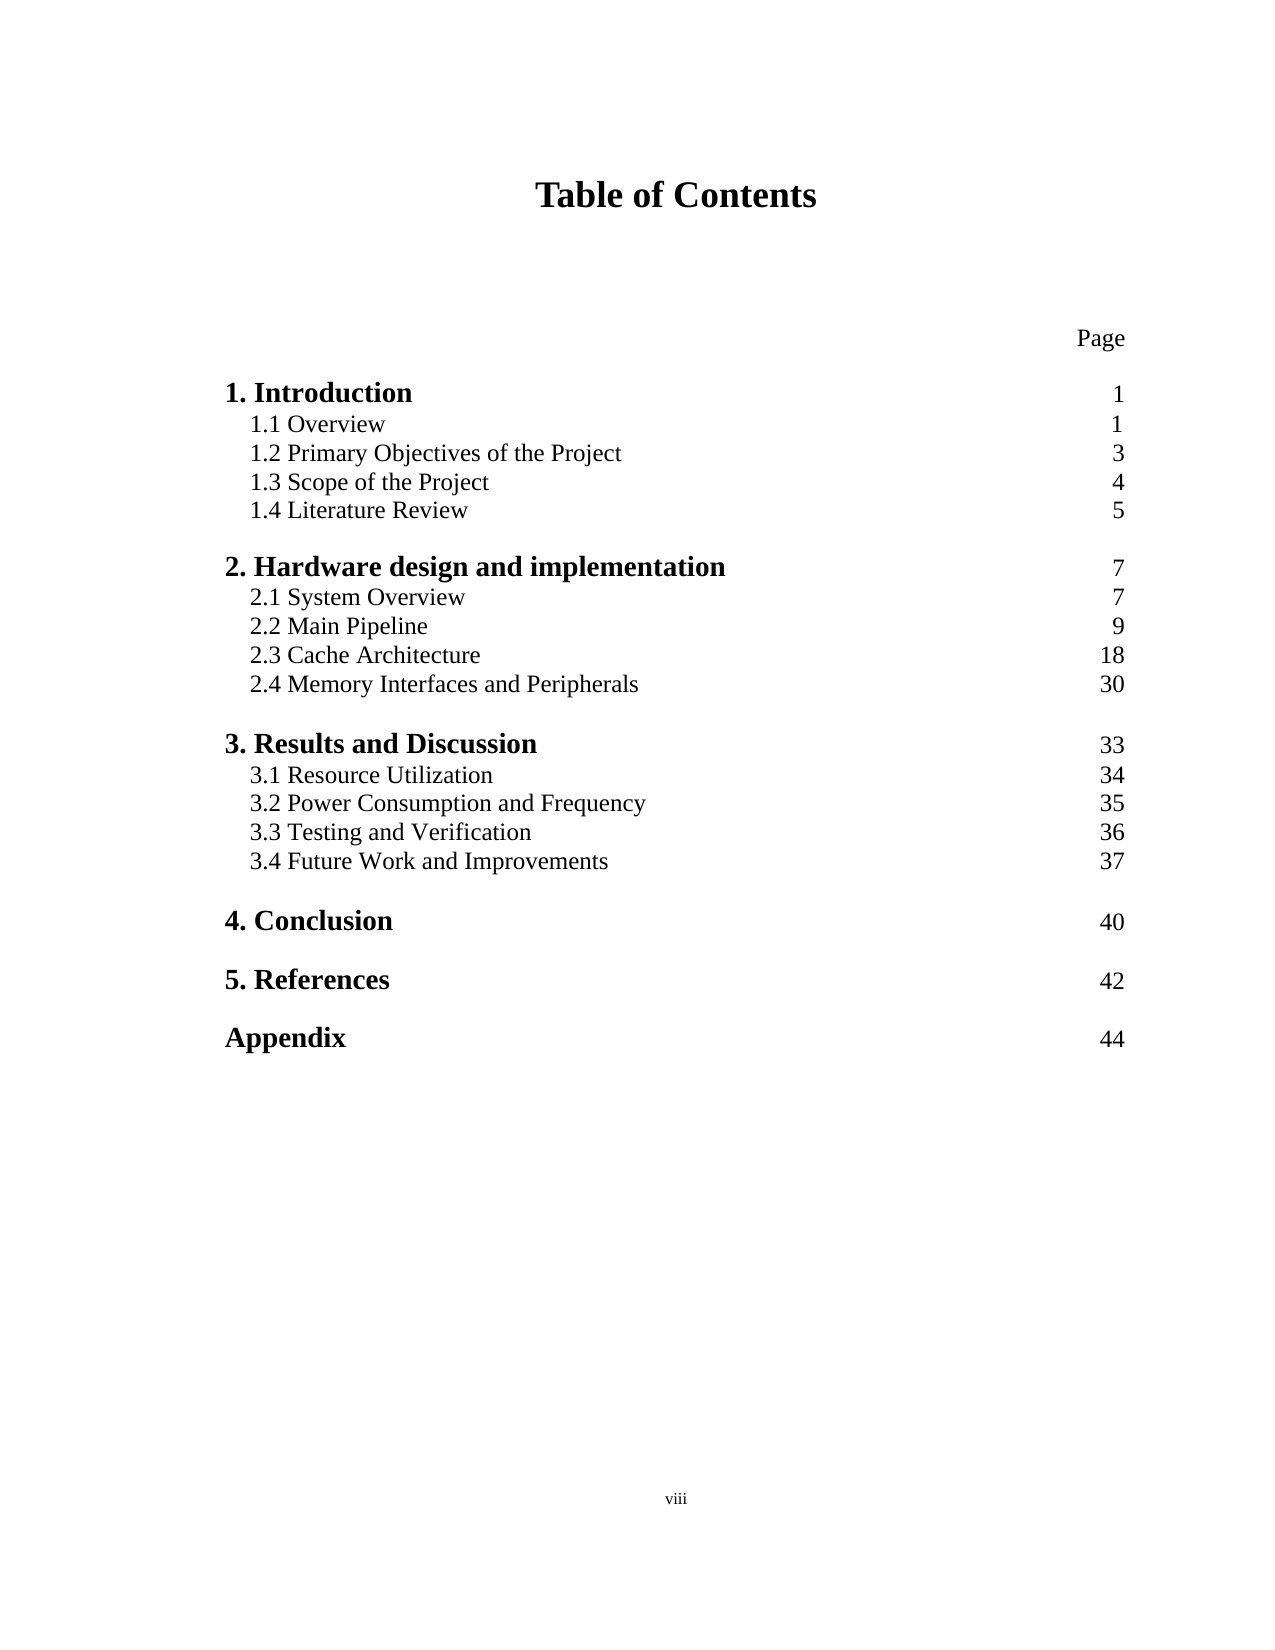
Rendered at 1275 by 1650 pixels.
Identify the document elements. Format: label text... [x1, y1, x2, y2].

text Page [224, 330, 1127, 351]
text 1.3 Scope of the Project 4 [249, 467, 1127, 495]
text Appendix 44 [224, 1020, 1127, 1054]
text 1.4 Literature Review 5 [249, 495, 1127, 524]
text 2.1 System Overview 7 [249, 582, 1127, 611]
text 1. Introduction 1 [224, 376, 1127, 409]
text 2.3 Cache Architecture 18 [249, 640, 1127, 669]
text 1.1 Overview …………………………………………………………………………...1 [249, 409, 1127, 438]
text 2.2 Main Pipeline 9 [249, 611, 1127, 640]
text 3.1 Resource Utilization 34 [249, 760, 1127, 788]
text 2. Hardware design and implementation 7 [224, 549, 1127, 582]
text 1.2 Primary Objectives of the Project 3 [249, 438, 1127, 467]
text 4. Conclusion 40 [224, 903, 1127, 937]
text 5. References 42 [224, 962, 1127, 995]
text 3.3 Testing and Verification 36 [249, 817, 1127, 846]
text 3.4 Future Work and Improvements 37 [249, 846, 1127, 875]
text 2.4 Memory Interfaces and Peripherals 30 [249, 669, 1127, 697]
text 3. Results and Discussion 33 [224, 726, 1127, 760]
title Table of Contents [224, 173, 1127, 216]
text 3.2 Power Consumption and Frequency 35 [249, 788, 1127, 817]
